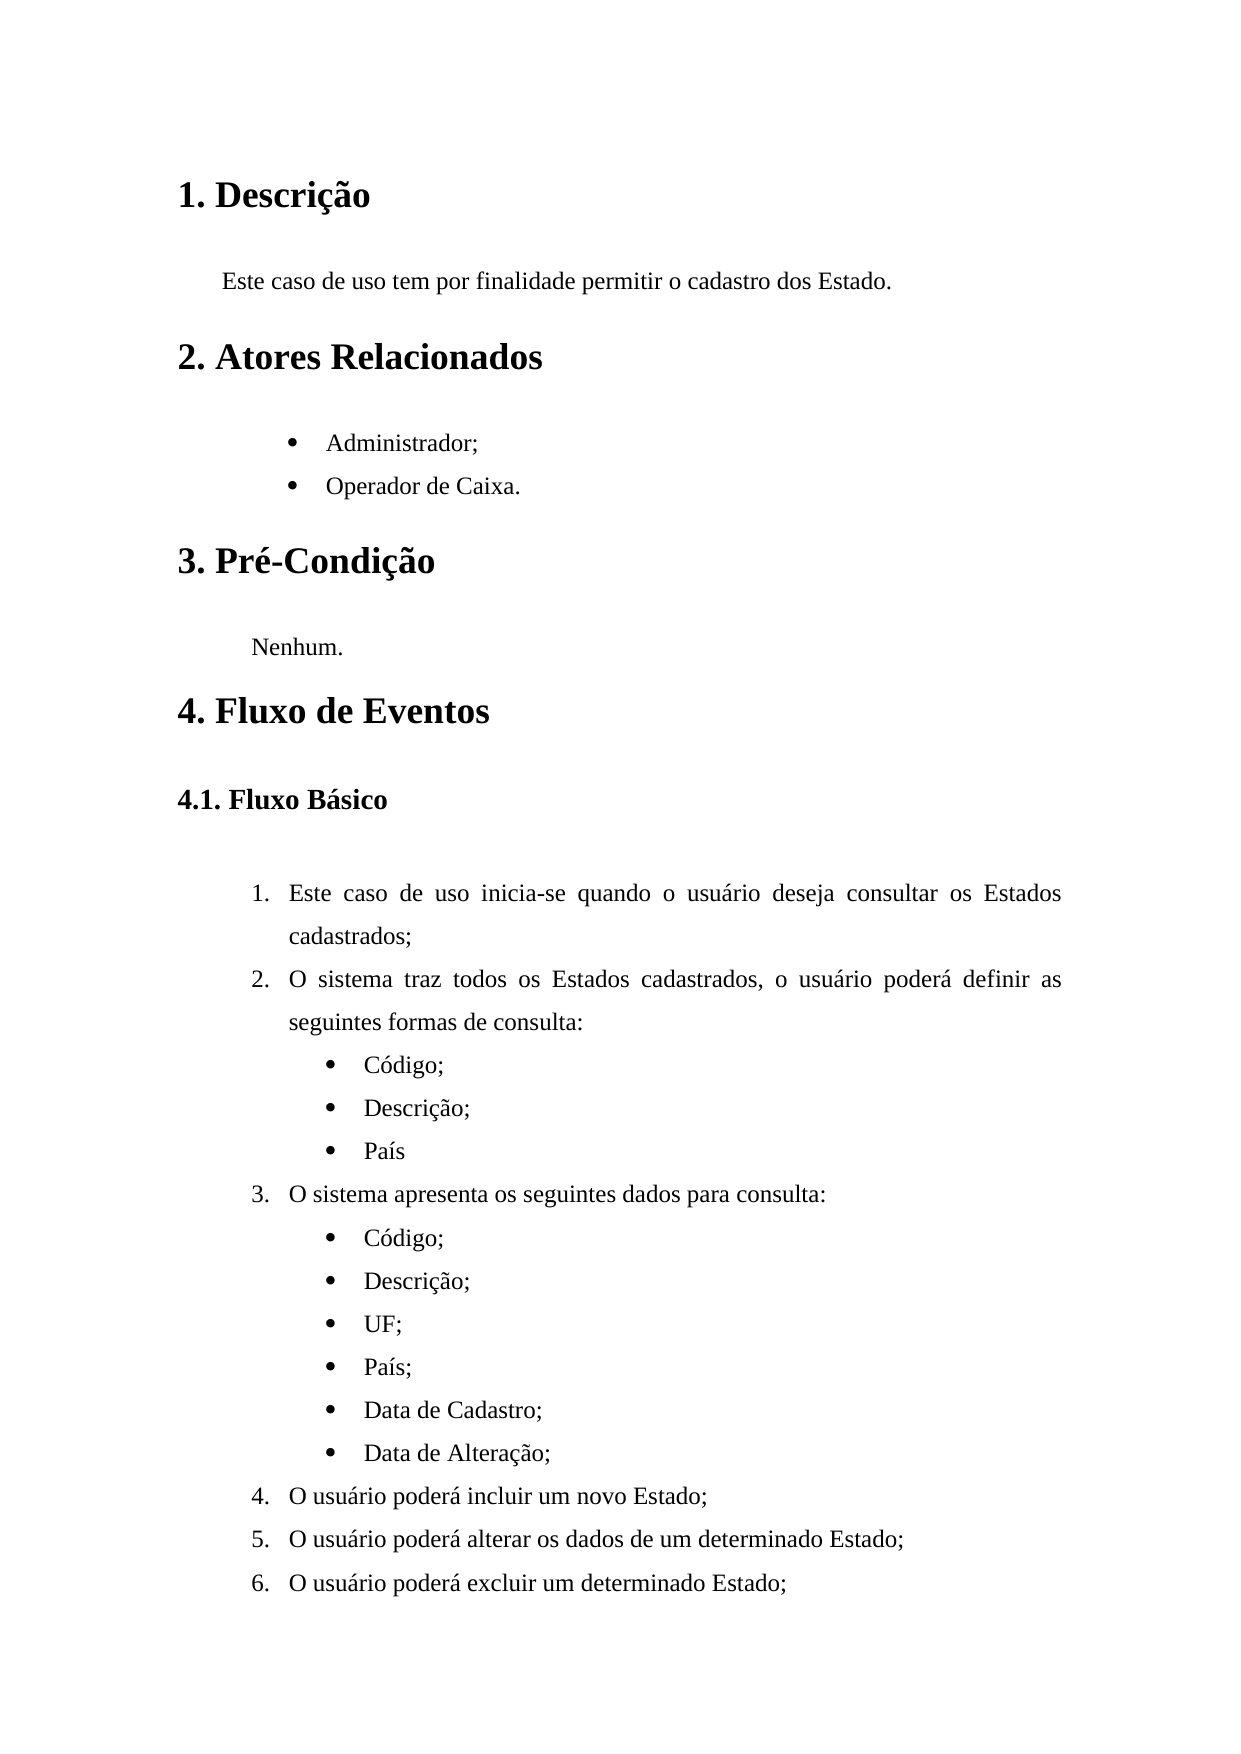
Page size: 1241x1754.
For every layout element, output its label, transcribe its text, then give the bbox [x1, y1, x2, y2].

list O usuário poderá incluir um novo Estado; [251, 1481, 1063, 1510]
list UF; [326, 1309, 1063, 1338]
subtitle 4. Fluxo de Eventos [177, 688, 1063, 731]
list País [326, 1136, 1063, 1165]
list Data de Alteração; [326, 1438, 1063, 1467]
list Código; [326, 1223, 1063, 1251]
subtitle 2. Atores Relacionados [177, 334, 1063, 377]
list País; [326, 1352, 1063, 1381]
list O usuário poderá alterar os dados de um determinado Estado; [251, 1524, 1063, 1553]
list O sistema apresenta os seguintes dados para consulta: [251, 1179, 1063, 1208]
subtitle 3. Pré-Condição [177, 539, 1063, 582]
list O sistema traz todos os Estados cadastrados, o usuário poderá definir as seguintes formas de consulta: [251, 964, 1063, 1036]
list Data de Cadastro; [326, 1395, 1063, 1424]
list Nenhum. [222, 632, 1063, 661]
list Operador de Caixa. [288, 471, 1063, 499]
list Administrador; [288, 428, 1063, 456]
subtitle 4.1. Fluxo Básico [177, 782, 1063, 815]
list Este caso de uso tem por finalidade permitir o cadastro dos Estado. [222, 266, 1063, 295]
list Descrição; [326, 1093, 1063, 1122]
list Descrição; [326, 1266, 1063, 1294]
list Este caso de uso inicia-se quando o usuário deseja consultar os Estados cadastrados; [251, 878, 1063, 949]
subtitle 1. Descrição [177, 173, 1063, 216]
list O usuário poderá excluir um determinado Estado; [251, 1568, 1063, 1596]
list Código; [326, 1050, 1063, 1079]
